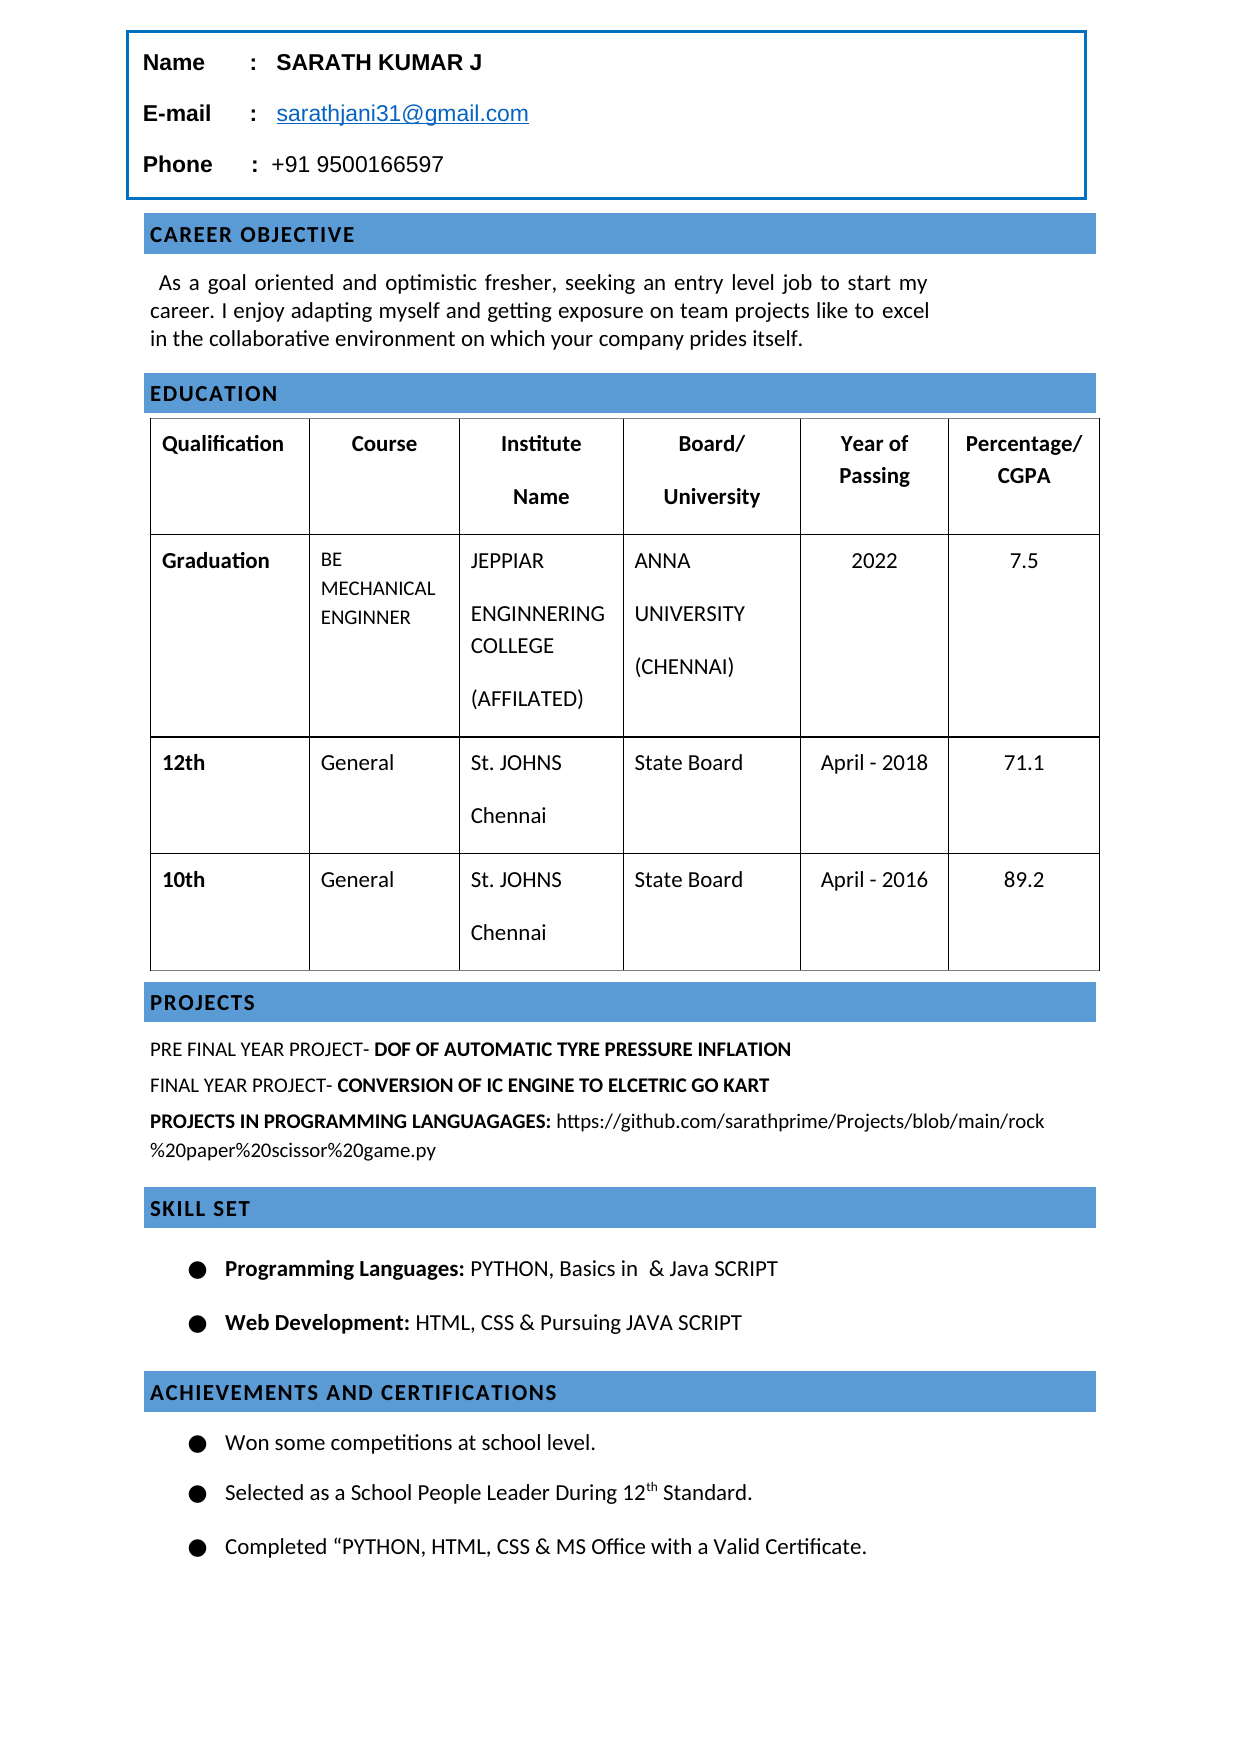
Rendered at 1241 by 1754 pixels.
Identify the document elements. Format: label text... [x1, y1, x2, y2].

list Web Development: HTML, CSS & Pursuing JAVA SCRIPT [187, 1297, 1090, 1343]
subtitle Career Objective [150, 220, 1090, 248]
table_cell JEPPIAR ENGINNERING COLLEGE (AFFILATED) [460, 535, 623, 736]
table_cell St. JOHNS Chennai [460, 738, 623, 853]
table_cell St. JOHNS Chennai [460, 854, 623, 970]
list Programming Languages: PYTHON, Basics in & Java SCRIPT [187, 1243, 1090, 1289]
table_cell 12th [151, 738, 309, 853]
table_cell April - 2016 [801, 854, 948, 970]
table_cell 89.2 [949, 854, 1099, 970]
table_header Qualification [151, 419, 309, 534]
table_header Percentage/CGPA [949, 419, 1099, 534]
subtitle PROJECTS [150, 988, 1090, 1016]
table_cell ANNA UNIVERSITY (CHENNAI) [624, 535, 800, 736]
text As a goal oriented and optimistic fresher, seeking an entry level job to start my career. I enjoy adapting myself and getting exposure on team projects like to excel in the collaborative environment on which your company prides itself. [150, 268, 929, 352]
subtitle Skill set [150, 1194, 1090, 1222]
table_cell April - 2018 [801, 738, 948, 853]
table_cell General [310, 738, 459, 853]
table_cell 7.5 [949, 535, 1099, 736]
table_header Institute Name [460, 419, 623, 534]
table_cell 71.1 [949, 738, 1099, 853]
table_header Board/ University [624, 419, 800, 534]
subtitle Achievements and CertificationS [150, 1378, 1090, 1406]
table_cell 2022 [801, 535, 948, 736]
table_header Course [310, 419, 459, 534]
text PROJECTS IN PROGRAMMING LANGUAGAGES: https://github.com/sarathprime/Projects/blob/main/rock%20paper%20scissor%20game.py [150, 1108, 1090, 1163]
list Completed “PYTHON, HTML, CSS & MS Office with a Valid Certificate. [187, 1521, 1090, 1568]
table_cell General [310, 854, 459, 970]
list Selected as a School People Leader During 12th Standard. [187, 1467, 1090, 1514]
list Won some competitions at school level. [187, 1416, 1090, 1463]
subtitle Education [150, 379, 1090, 407]
table_cell BE MECHANICAL ENGINNER [310, 535, 459, 736]
table_cell State Board [624, 738, 800, 853]
table_cell Graduation [151, 535, 309, 736]
text FINAL YEAR PROJECT- CONVERSION OF IC ENGINE TO ELCETRIC GO KART [150, 1072, 1090, 1098]
table_cell 10th [151, 854, 309, 970]
text PRE FINAL YEAR PROJECT- DOF OF AUTOMATIC TYRE PRESSURE INFLATION [150, 1037, 1090, 1062]
table_header Year of Passing [801, 419, 948, 534]
table_cell State Board [624, 854, 800, 970]
